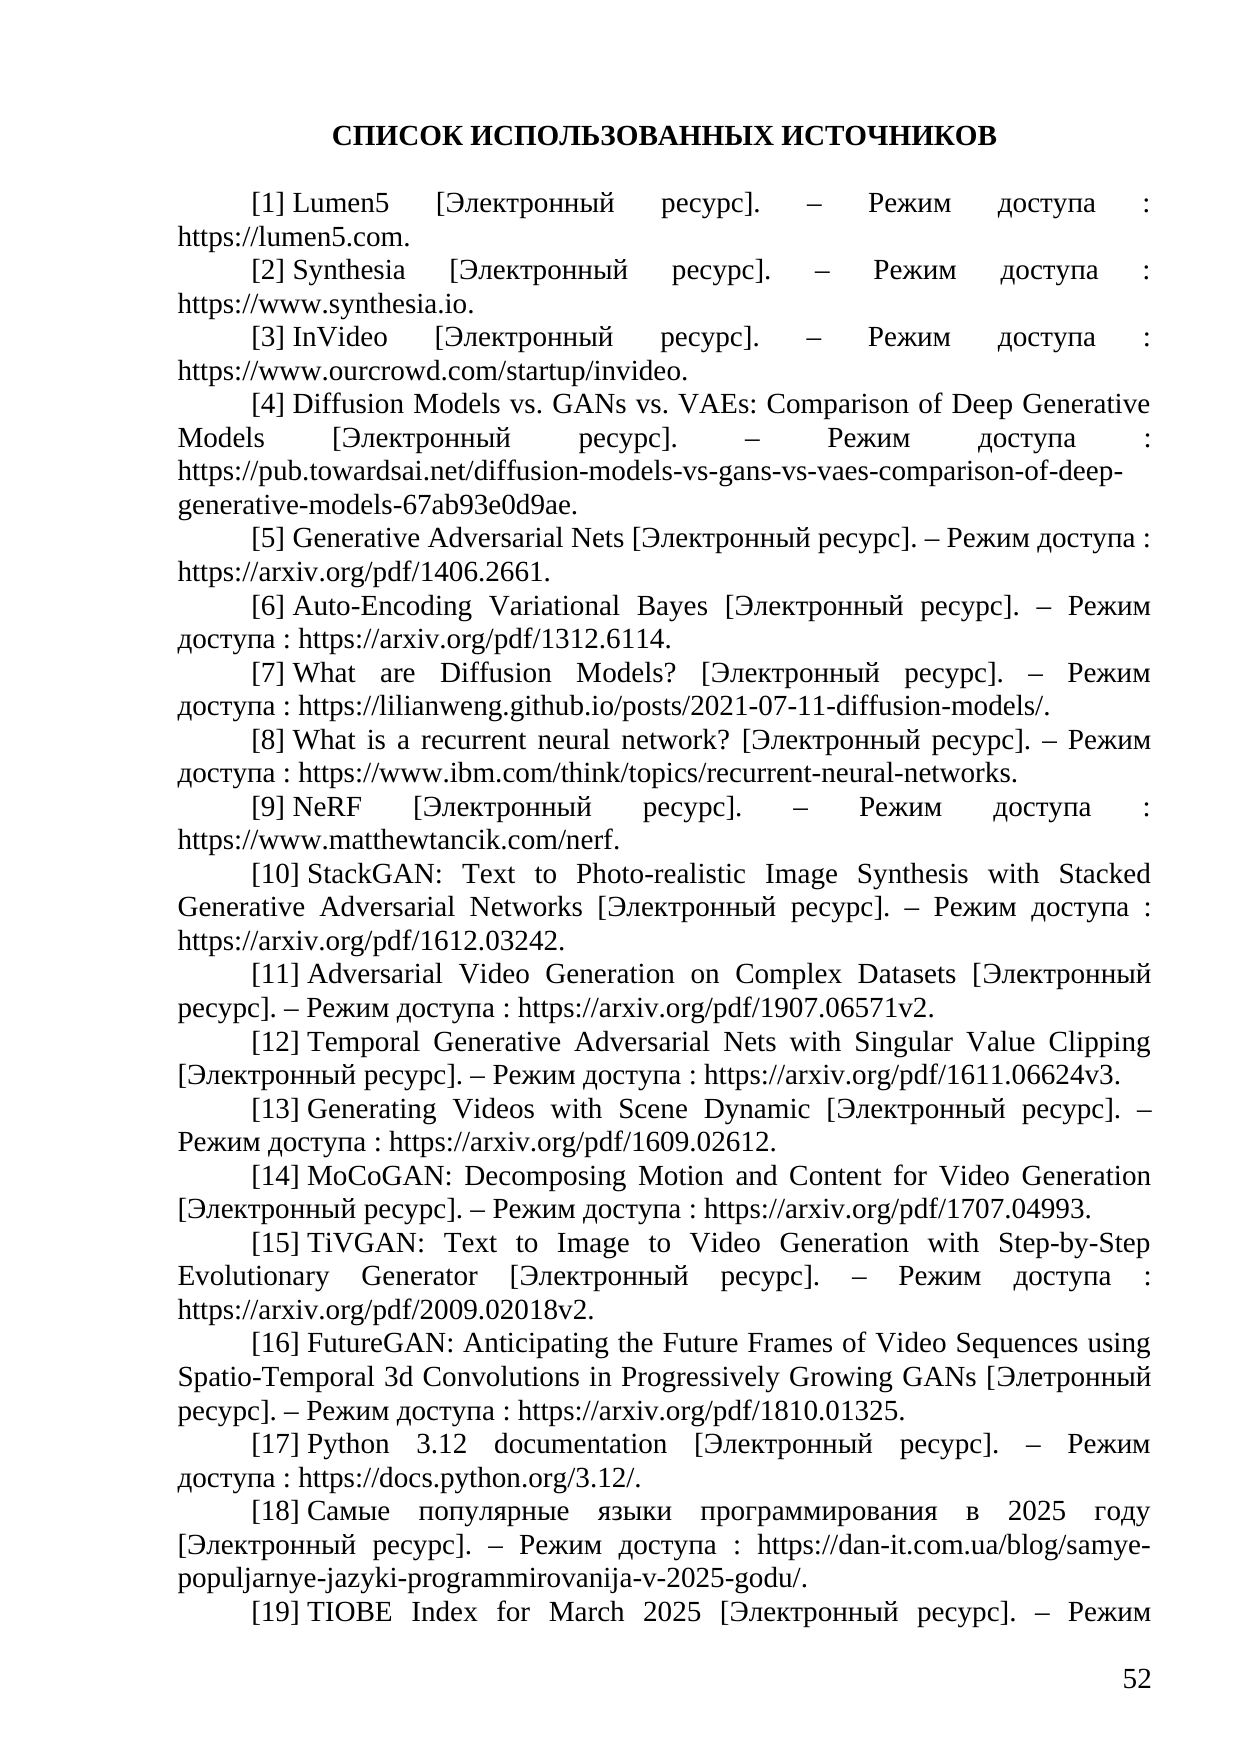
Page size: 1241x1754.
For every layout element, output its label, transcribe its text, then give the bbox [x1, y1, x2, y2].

list Temporal Generative Adversarial Nets with Singular Value Clipping [Электронный ресурс]. – Режим доступа : https://arxiv.org/pdf/1611.06624v3. [177, 1024, 1152, 1091]
list NeRF [Электронный ресурс]. – Режим доступа : https://www.matthewtancik.com/nerf. [177, 789, 1152, 856]
list Lumen5 [Электронный ресурс]. – Режим доступа : https://lumen5.com. [177, 185, 1152, 252]
list What are Diffusion Models? [Электронный ресурс]. – Режим доступа : https://lilianweng.github.io/posts/2021-07-11-diffusion-models/. [177, 655, 1152, 722]
list Generating Videos with Scene Dynamic [Электронный ресурс]. – Режим доступа : https://arxiv.org/pdf/1609.02612. [177, 1091, 1152, 1158]
list Synthesia [Электронный ресурс]. – Режим доступа : https://www.synthesia.io. [177, 252, 1152, 319]
list What is a recurrent neural network? [Электронный ресурс]. – Режим доступа : https://www.ibm.com/think/topics/recurrent-neural-networks. [177, 722, 1152, 789]
list Generative Adversarial Nets [Электронный ресурс]. – Режим доступа : https://arxiv.org/pdf/1406.2661. [177, 521, 1152, 588]
list TiVGAN: Text to Image to Video Generation with Step-by-Step Evolutionary Generator [Электронный ресурс]. – Режим доступа : https://arxiv.org/pdf/2009.02018v2. [177, 1225, 1152, 1326]
list Diffusion Models vs. GANs vs. VAEs: Comparison of Deep Generative Models [Электронный ресурс]. – Режим доступа : https://pub.towardsai.net/diffusion-models-vs-gans-vs-vaes-comparison-of-deep-generative-models-67ab93e0d9ae. [177, 386, 1152, 521]
list MoCoGAN: Decomposing Motion and Content for Video Generation [Электронный ресурс]. – Режим доступа : https://arxiv.org/pdf/1707.04993. [177, 1158, 1152, 1225]
list Самые популярные языки программирования в 2025 году [Электронный ресурс]. – Режим доступа : https://dan-it.com.ua/blog/samye-populjarnye-jazyki-programmirovanija-v-2025-godu/. [177, 1493, 1152, 1594]
subtitle Список использованных источников [177, 118, 1152, 152]
list Adversarial Video Generation on Complex Datasets [Электронный ресурс]. – Режим доступа : https://arxiv.org/pdf/1907.06571v2. [177, 957, 1152, 1024]
list FutureGAN: Anticipating the Future Frames of Video Sequences using Spatio-Temporal 3d Convolutions in Progressively Growing GANs [Элетронный ресурс]. – Режим доступа : https://arxiv.org/pdf/1810.01325. [177, 1326, 1152, 1426]
list StackGAN: Text to Photo-realistic Image Synthesis with Stacked Generative Adversarial Networks [Электронный ресурс]. – Режим доступа : https://arxiv.org/pdf/1612.03242. [177, 856, 1152, 957]
list Python 3.12 documentation [Электронный ресурс]. – Режим доступа : https://docs.python.org/3.12/. [177, 1426, 1152, 1493]
list Auto-Encoding Variational Bayes [Электронный ресурс]. – Режим доступа : https://arxiv.org/pdf/1312.6114. [177, 588, 1152, 655]
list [177, 1594, 1152, 1627]
list InVideo [Электронный ресурс]. – Режим доступа : https://www.ourcrowd.com/startup/invideo. [177, 319, 1152, 386]
